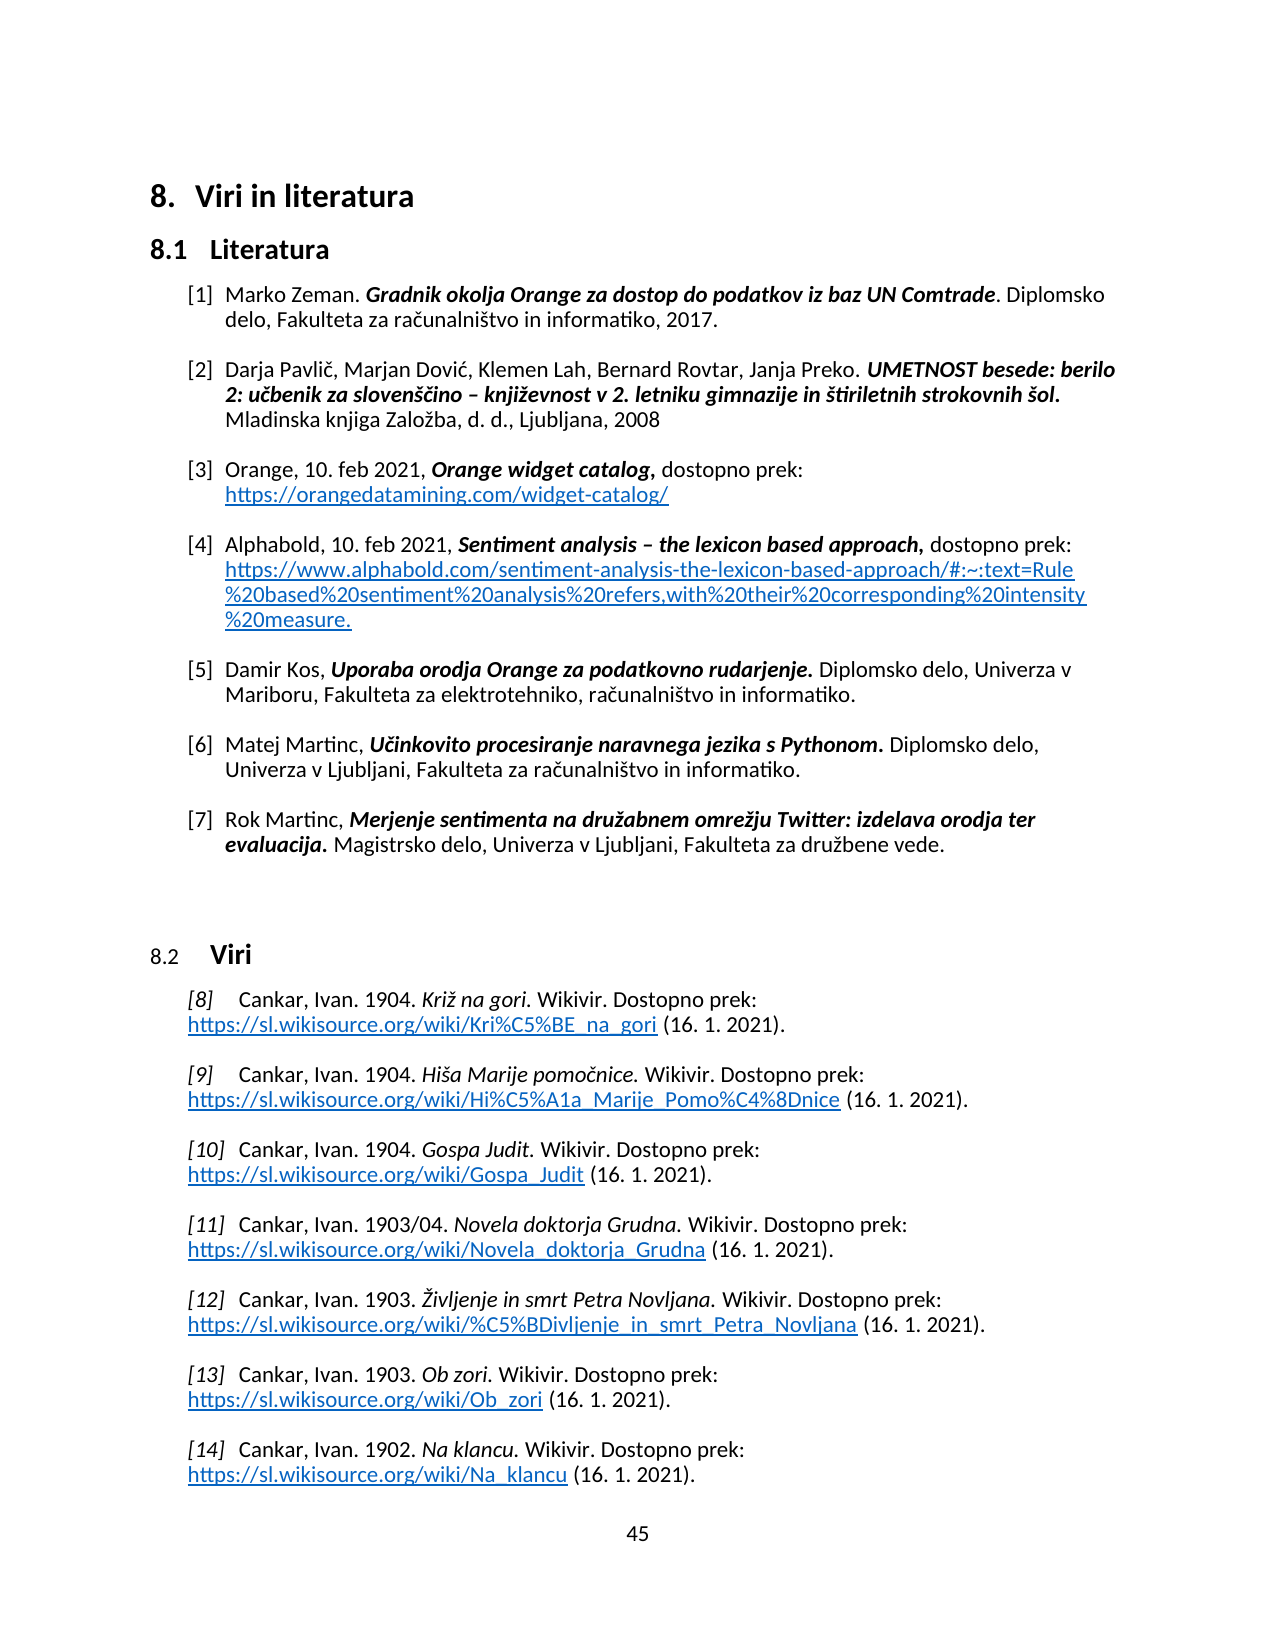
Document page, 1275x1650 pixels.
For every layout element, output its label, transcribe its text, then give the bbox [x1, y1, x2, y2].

subtitle Viri [150, 936, 1125, 972]
list Alphabold, 10. feb 2021, Sentiment analysis – the lexicon based approach, dostopno prek: https://www.alphabold.com/sentiment-analysis-the-lexicon-based-approach/#:~:text=Rule%20based%20sentiment%20analysis%20refers,with%20their%20corresponding%20intensity%20measure. [187, 532, 1125, 632]
list https://sl.wikisource.org/wiki/%C5%BDivljenje_in_smrt_Petra_Novljana (16. 1. 2021). [187, 1312, 1125, 1337]
list Cankar, Ivan. 1904. Križ na gori. Wikivir. Dostopno prek: [187, 987, 1125, 1012]
list Cankar, Ivan. 1904. Gospa Judit. Wikivir. Dostopno prek: [187, 1137, 1125, 1162]
list Cankar, Ivan. 1903. Ob zori. Wikivir. Dostopno prek: [187, 1362, 1125, 1387]
list https://sl.wikisource.org/wiki/Na_klancu (16. 1. 2021). [187, 1462, 1125, 1487]
subtitle Viri in literatura [150, 175, 1125, 216]
list https://sl.wikisource.org/wiki/Kri%C5%BE_na_gori (16. 1. 2021). [187, 1012, 1125, 1037]
list Darja Pavlič, Marjan Dović, Klemen Lah, Bernard Rovtar, Janja Preko. UMETNOST besede: berilo 2: učbenik za slovenščino – književnost v 2. letniku gimnazije in štiriletnih strokovnih šol. Mladinska knjiga Založba, d. d., Ljubljana, 2008 [187, 357, 1125, 432]
list Cankar, Ivan. 1902. Na klancu. Wikivir. Dostopno prek: [187, 1437, 1125, 1462]
list https://sl.wikisource.org/wiki/Gospa_Judit (16. 1. 2021). [187, 1162, 1125, 1187]
list https://sl.wikisource.org/wiki/Hi%C5%A1a_Marije_Pomo%C4%8Dnice (16. 1. 2021). [187, 1087, 1125, 1112]
subtitle Literatura [150, 231, 1125, 267]
list https://sl.wikisource.org/wiki/Ob_zori (16. 1. 2021). [187, 1387, 1125, 1412]
list Matej Martinc, Učinkovito procesiranje naravnega jezika s Pythonom. Diplomsko delo, Univerza v Ljubljani, Fakulteta za računalništvo in informatiko. [187, 732, 1125, 782]
list Damir Kos, Uporaba orodja Orange za podatkovno rudarjenje. Diplomsko delo, Univerza v Mariboru, Fakulteta za elektrotehniko, računalništvo in informatiko. [187, 657, 1125, 707]
list Cankar, Ivan. 1903. Življenje in smrt Petra Novljana. Wikivir. Dostopno prek: [187, 1287, 1125, 1312]
list Cankar, Ivan. 1903/04. Novela doktorja Grudna. Wikivir. Dostopno prek: [187, 1212, 1125, 1237]
list Marko Zeman. Gradnik okolja Orange za dostop do podatkov iz baz UN Comtrade. Diplomsko delo, Fakulteta za računalništvo in informatiko, 2017. [187, 282, 1125, 332]
list https://sl.wikisource.org/wiki/Novela_doktorja_Grudna (16. 1. 2021). [187, 1237, 1125, 1262]
list Orange, 10. feb 2021, Orange widget catalog, dostopno prek: https://orangedatamining.com/widget-catalog/ [187, 457, 1125, 507]
list Cankar, Ivan. 1904. Hiša Marije pomočnice. Wikivir. Dostopno prek: [187, 1062, 1125, 1087]
list Rok Martinc, Merjenje sentimenta na družabnem omrežju Twitter: izdelava orodja ter evaluacija. Magistrsko delo, Univerza v Ljubljani, Fakulteta za družbene vede. [187, 807, 1125, 857]
